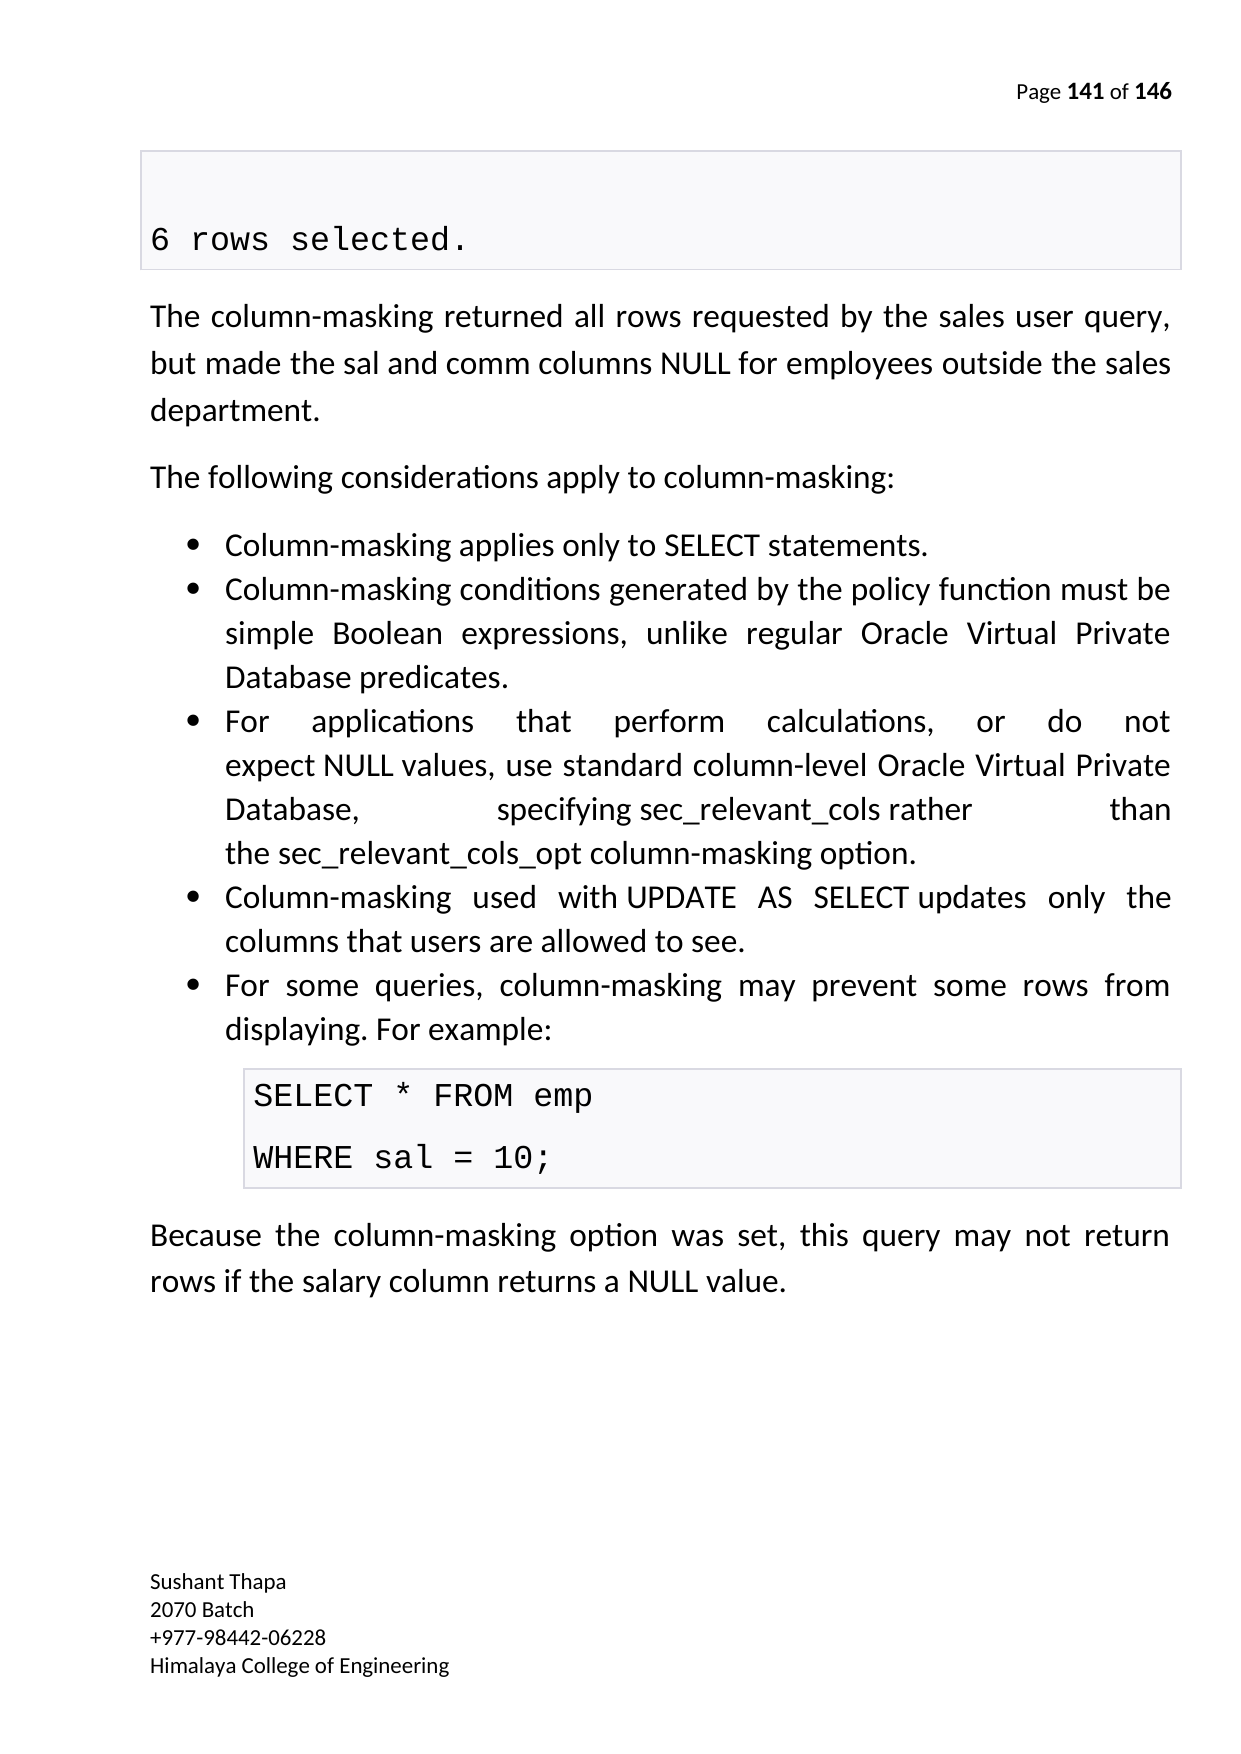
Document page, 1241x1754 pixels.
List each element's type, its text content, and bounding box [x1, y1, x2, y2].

text 6 rows selected. [142, 213, 1180, 269]
text The following considerations apply to column-masking: [150, 457, 1172, 497]
list For some queries, column-masking may prevent some rows from displaying. For example: [187, 964, 1172, 1048]
text Because the column-masking option was set, this query may not return rows if the salary column returns a NULL value. [150, 1214, 1172, 1301]
text WHERE sal = 10; [245, 1131, 1180, 1187]
list For applications that perform calculations, or do not expect NULL values, use standard column-level Oracle Virtual Private Database, specifying sec_relevant_cols rather than the sec_relevant_cols_opt column-masking option. [187, 700, 1172, 873]
list Column-masking used with UPDATE AS SELECT updates only the columns that users are allowed to see. [187, 876, 1172, 961]
list Column-masking conditions generated by the policy function must be simple Boolean expressions, unlike regular Oracle Virtual Private Database predicates. [187, 568, 1172, 697]
text The column-masking returned all rows requested by the sales user query, but made the sal and comm columns NULL for employees outside the sales department. [150, 295, 1172, 430]
text SELECT * FROM emp [245, 1070, 1180, 1116]
list Column-masking applies only to SELECT statements. [187, 524, 1172, 565]
